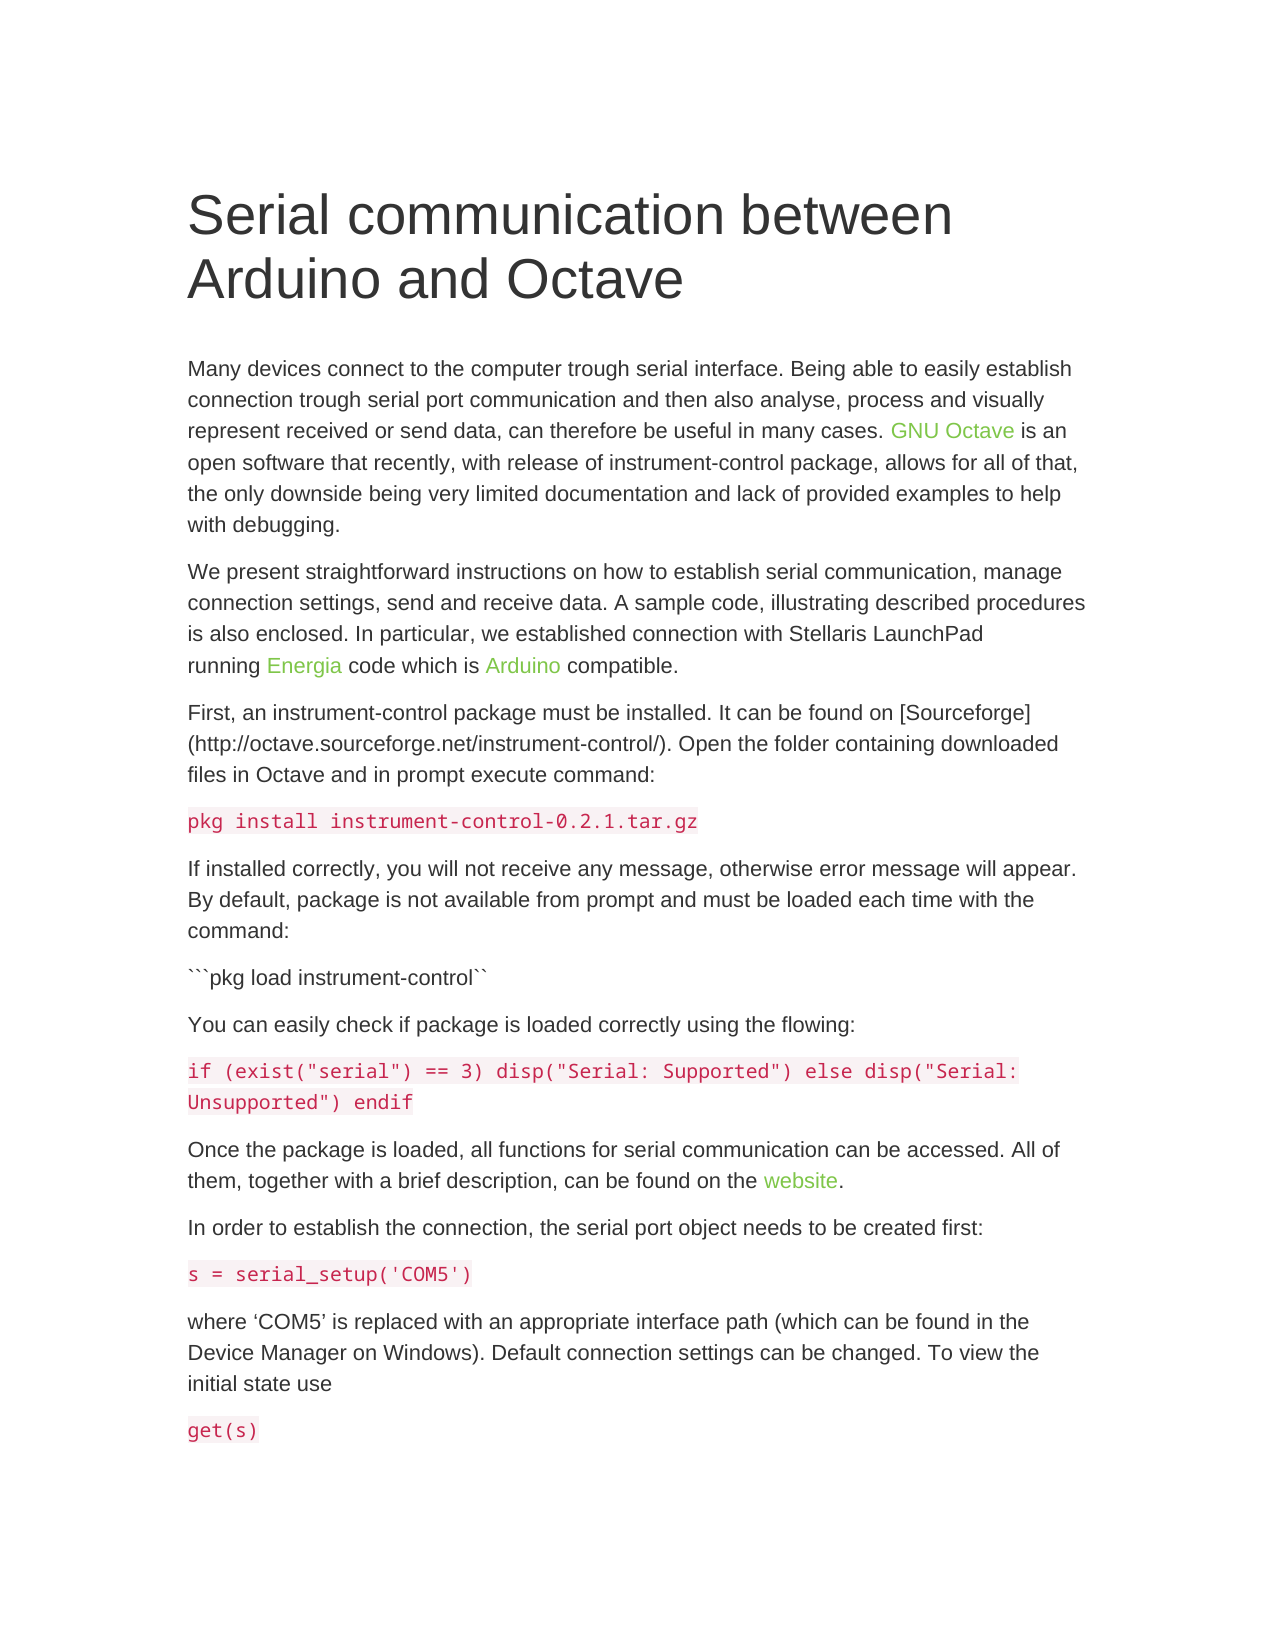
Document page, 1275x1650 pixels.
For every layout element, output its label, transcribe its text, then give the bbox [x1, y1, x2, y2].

text We present straightforward instructions on how to establish serial communication, manage connection settings, send and receive data. A sample code, illustrating described procedures is also enclosed. In particular, we established connection with Stellaris LaunchPad running Energia code which is Arduino compatible. [187, 553, 1087, 678]
text If installed correctly, you will not receive any message, otherwise error message will appear. By default, package is not available from prompt and must be loaded each time with the command: [187, 850, 1087, 943]
text You can easily check if package is loaded correctly using the flowing: [187, 1006, 1087, 1037]
text where ‘COM5’ is replaced with an appropriate interface path (which can be found in the Device Manager on Windows). Default connection settings can be changed. To view the initial state use [187, 1303, 1087, 1397]
text get(s) [187, 1412, 1087, 1443]
text ```pkg load instrument-control`` [187, 959, 1087, 990]
text First, an instrument-control package must be installed. It can be found on [Sourceforge] (http://octave.sourceforge.net/instrument-control/). Open the folder containing downloaded files in Octave and in prompt execute command: [187, 693, 1087, 787]
text s = serial_setup('COM5') [187, 1256, 1087, 1287]
text pkg install instrument-control-0.2.1.tar.gz [187, 803, 1087, 834]
text Serial communication between Arduino and Octave [187, 181, 1087, 311]
text Many devices connect to the computer trough serial interface. Being able to easily establish connection trough serial port communication and then also analyse, process and visually represent received or send data, can therefore be useful in many cases. GNU Octave is an open software that recently, with release of instrument-control package, allows for all of that, the only downside being very limited documentation and lack of provided examples to help with debugging. [187, 350, 1087, 537]
text In order to establish the connection, the serial port object needs to be created first: [187, 1209, 1087, 1240]
text if (exist("serial") == 3) disp("Serial: Supported") else disp("Serial: Unsupported") endif [187, 1053, 1087, 1115]
text Once the package is loaded, all functions for serial communication can be accessed. All of them, together with a brief description, can be found on the website. [187, 1131, 1087, 1193]
